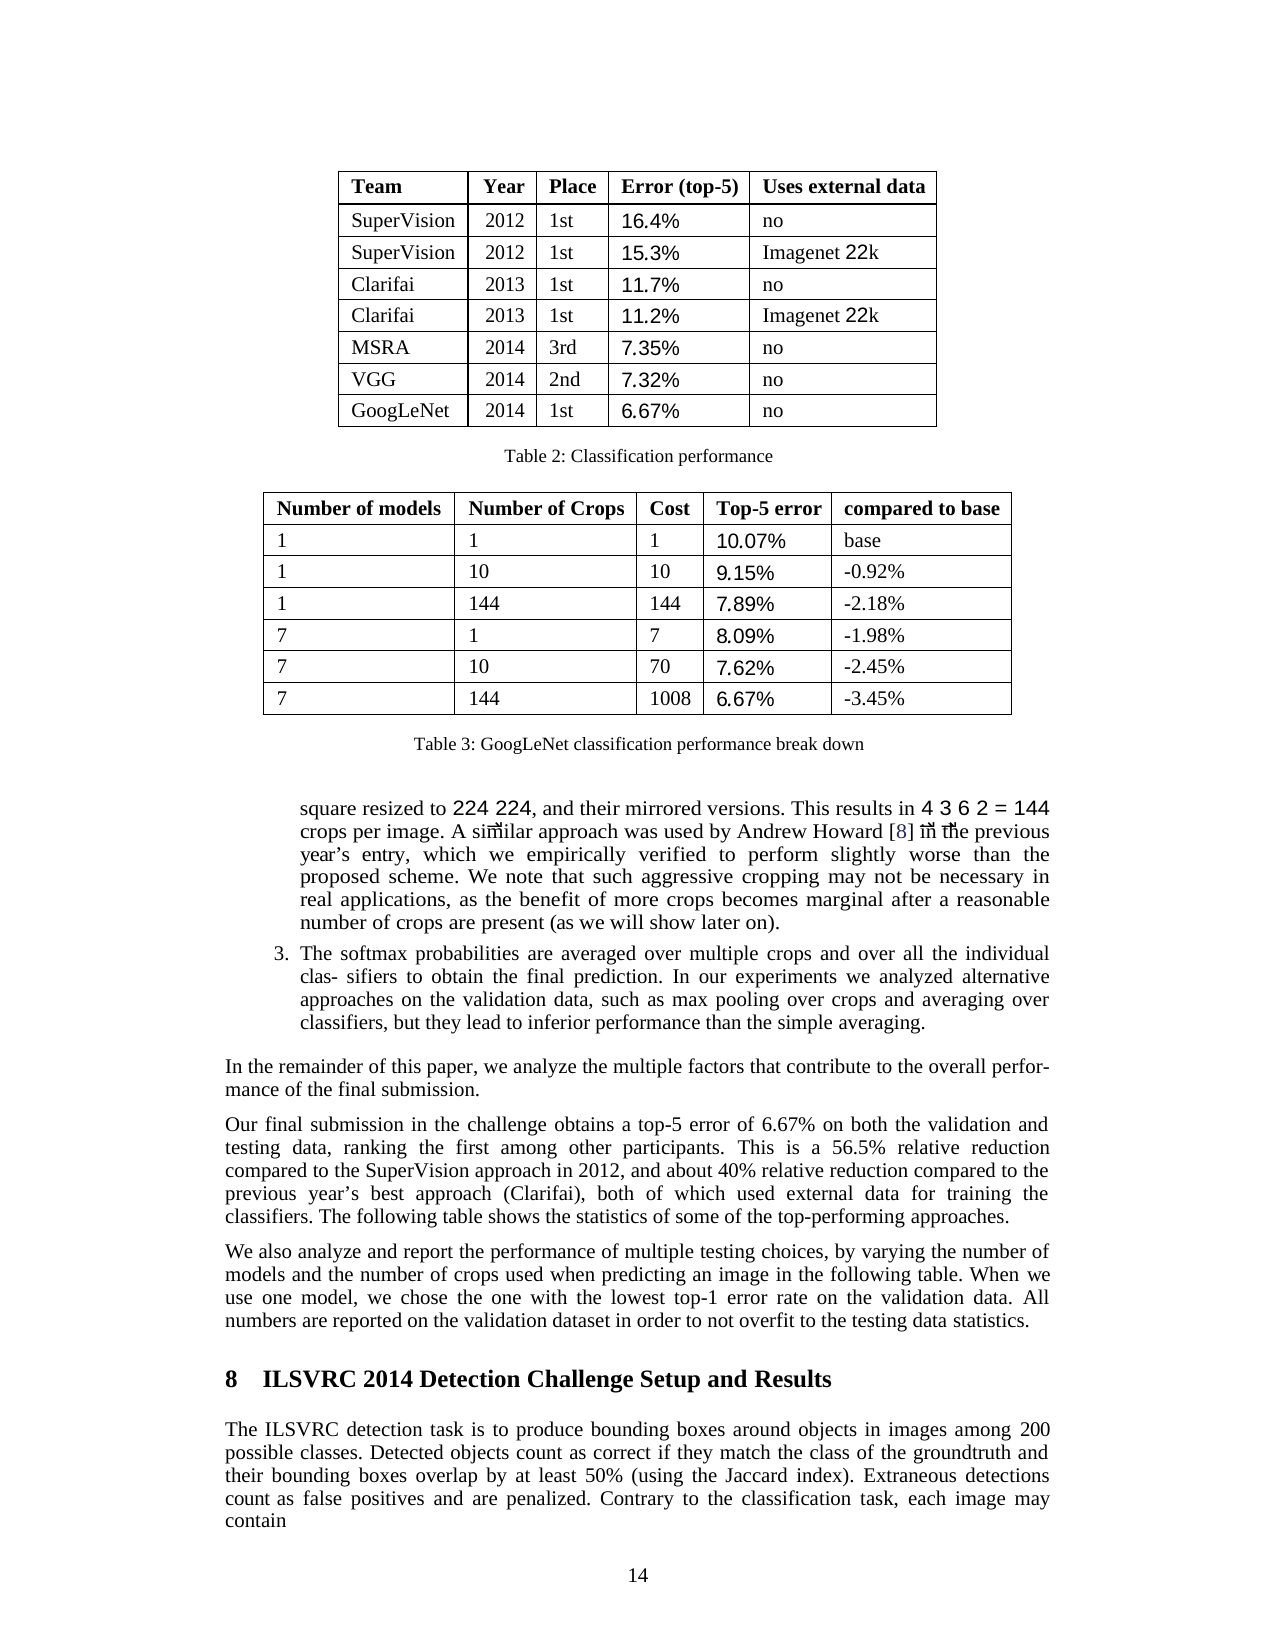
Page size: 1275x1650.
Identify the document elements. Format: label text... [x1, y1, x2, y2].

table_cell MSRA [339, 332, 467, 363]
table_cell 7.89% [704, 588, 831, 619]
table_cell 1 [264, 588, 454, 619]
table_cell 2013 [469, 269, 536, 299]
table_cell GoogLeNet [339, 395, 467, 426]
table_cell 1 [264, 525, 454, 555]
table_cell 10 [455, 651, 636, 682]
table_cell no [750, 332, 936, 363]
table_cell 2014 [469, 364, 536, 394]
table_header Team [339, 172, 467, 203]
table_cell 7 [637, 620, 703, 650]
table_cell 1st [537, 269, 608, 299]
text Table 2: Classification performance [504, 445, 1212, 466]
table_cell 1 [637, 525, 703, 555]
table_cell 6.67% [704, 683, 831, 714]
table_cell 11.2% [609, 300, 749, 331]
table_cell no [750, 395, 936, 426]
table_header Uses external data [750, 172, 936, 203]
table_cell 6.67% [609, 395, 749, 426]
table_header Error (top-5) [609, 172, 749, 203]
table_cell base [832, 525, 1011, 555]
table_cell no [750, 269, 936, 299]
text In the remainder of this paper, we analyze the multiple factors that contribute to the overall perfor- mance of the final submission. [225, 1055, 1050, 1101]
table_cell 1st [537, 395, 608, 426]
table_cell 10 [455, 556, 636, 587]
table_cell Imagenet 22k [750, 237, 936, 268]
list The softmax probabilities are averaged over multiple crops and over all the individual clas- sifiers to obtain the final prediction. In our experiments we analyzed alternative approaches on the validation data, such as max pooling over crops and averaging over classifiers, but they lead to inferior performance than the simple averaging. [274, 942, 1050, 1034]
table_cell -0.92% [832, 556, 1011, 587]
table_cell 3rd [537, 332, 608, 363]
table_cell 2014 [469, 332, 536, 363]
table_cell 1 [455, 620, 636, 650]
table_cell Clarifai [339, 269, 467, 299]
table_header compared to base [832, 493, 1011, 524]
table_cell 7 [264, 651, 454, 682]
table_cell 7 [264, 620, 454, 650]
table_cell 7.62% [704, 651, 831, 682]
table_header Top-5 error [704, 493, 831, 524]
table_cell 15.3% [609, 237, 749, 268]
table_header Place [537, 172, 608, 203]
table_cell 7 [264, 683, 454, 714]
table_cell 7.35% [609, 332, 749, 363]
table_cell 2012 [469, 205, 536, 236]
table_cell 1st [537, 205, 608, 236]
table_cell Clarifai [339, 300, 467, 331]
table_cell 70 [637, 651, 703, 682]
table_cell 144 [455, 683, 636, 714]
table_cell -2.45% [832, 651, 1011, 682]
table_cell 16.4% [609, 205, 749, 236]
table_cell 2013 [469, 300, 536, 331]
table_cell -3.45% [832, 683, 1011, 714]
table_cell 8.09% [704, 620, 831, 650]
table_cell 1 [455, 525, 636, 555]
table_cell SuperVision [339, 237, 467, 268]
table_cell 11.7% [609, 269, 749, 299]
table_cell 9.15% [704, 556, 831, 587]
table_cell -2.18% [832, 588, 1011, 619]
table_header Number of Crops [455, 493, 636, 524]
text The ILSVRC detection task is to produce bounding boxes around objects in images among 200 possible classes. Detected objects count as correct if they match the class of the groundtruth and their bounding boxes overlap by at least 50% (using the Jaccard index). Extraneous detections count as false positives and are penalized. Contrary to the classification task, each image may contain [225, 1418, 1050, 1532]
table_cell 1st [537, 300, 608, 331]
table_cell -1.98% [832, 620, 1011, 650]
subtitle ILSVRC 2014 Detection Challenge Setup and Results [225, 1364, 1212, 1393]
table_cell Imagenet 22k [750, 300, 936, 331]
table_header Number of models [264, 493, 454, 524]
table_header Year [469, 172, 536, 203]
table_cell VGG [339, 364, 467, 394]
table_cell 2012 [469, 237, 536, 268]
table_cell no [750, 364, 936, 394]
table_cell 10.07% [704, 525, 831, 555]
table_cell 1st [537, 237, 608, 268]
table_cell 7.32% [609, 364, 749, 394]
table_cell 144 [637, 588, 703, 619]
table_cell 2014 [469, 395, 536, 426]
table_header Cost [637, 493, 703, 524]
table_cell 10 [637, 556, 703, 587]
text Our final submission in the challenge obtains a top-5 error of 6.67% on both the validation and testing data, ranking the first among other participants. This is a 56.5% relative reduction compared to the SuperVision approach in 2012, and about 40% relative reduction compared to the previous year’s best approach (Clarifai), both of which used external data for training the classifiers. The following table shows the statistics of some of the top-performing approaches. [225, 1113, 1050, 1228]
table_cell no [750, 205, 936, 236]
text Table 3: GoogLeNet classification performance break down [414, 732, 1212, 754]
table_cell 2nd [537, 364, 608, 394]
text square resized to 224 224, and their mirrored versions. This results in 4 3 6 2 = 144 crops per image. A similar approach was used by Andrew Howard [8] in the previous year’s entry, which we empirically verified to perform slightly worse than the proposed scheme. We note that such aggressive cropping may not be necessary in real applications, as the benefit of more crops becomes marginal after a reasonable number of crops are present (as we will show later on). [299, 797, 1050, 934]
table_cell 1 [264, 556, 454, 587]
table_cell 1008 [637, 683, 703, 714]
table_cell SuperVision [339, 205, 467, 236]
text We also analyze and report the performance of multiple testing choices, by varying the number of models and the number of crops used when predicting an image in the following table. When we use one model, we chose the one with the lowest top-1 error rate on the validation data. All numbers are reported on the validation dataset in order to not overfit to the testing data statistics. [225, 1241, 1050, 1332]
table_cell 144 [455, 588, 636, 619]
